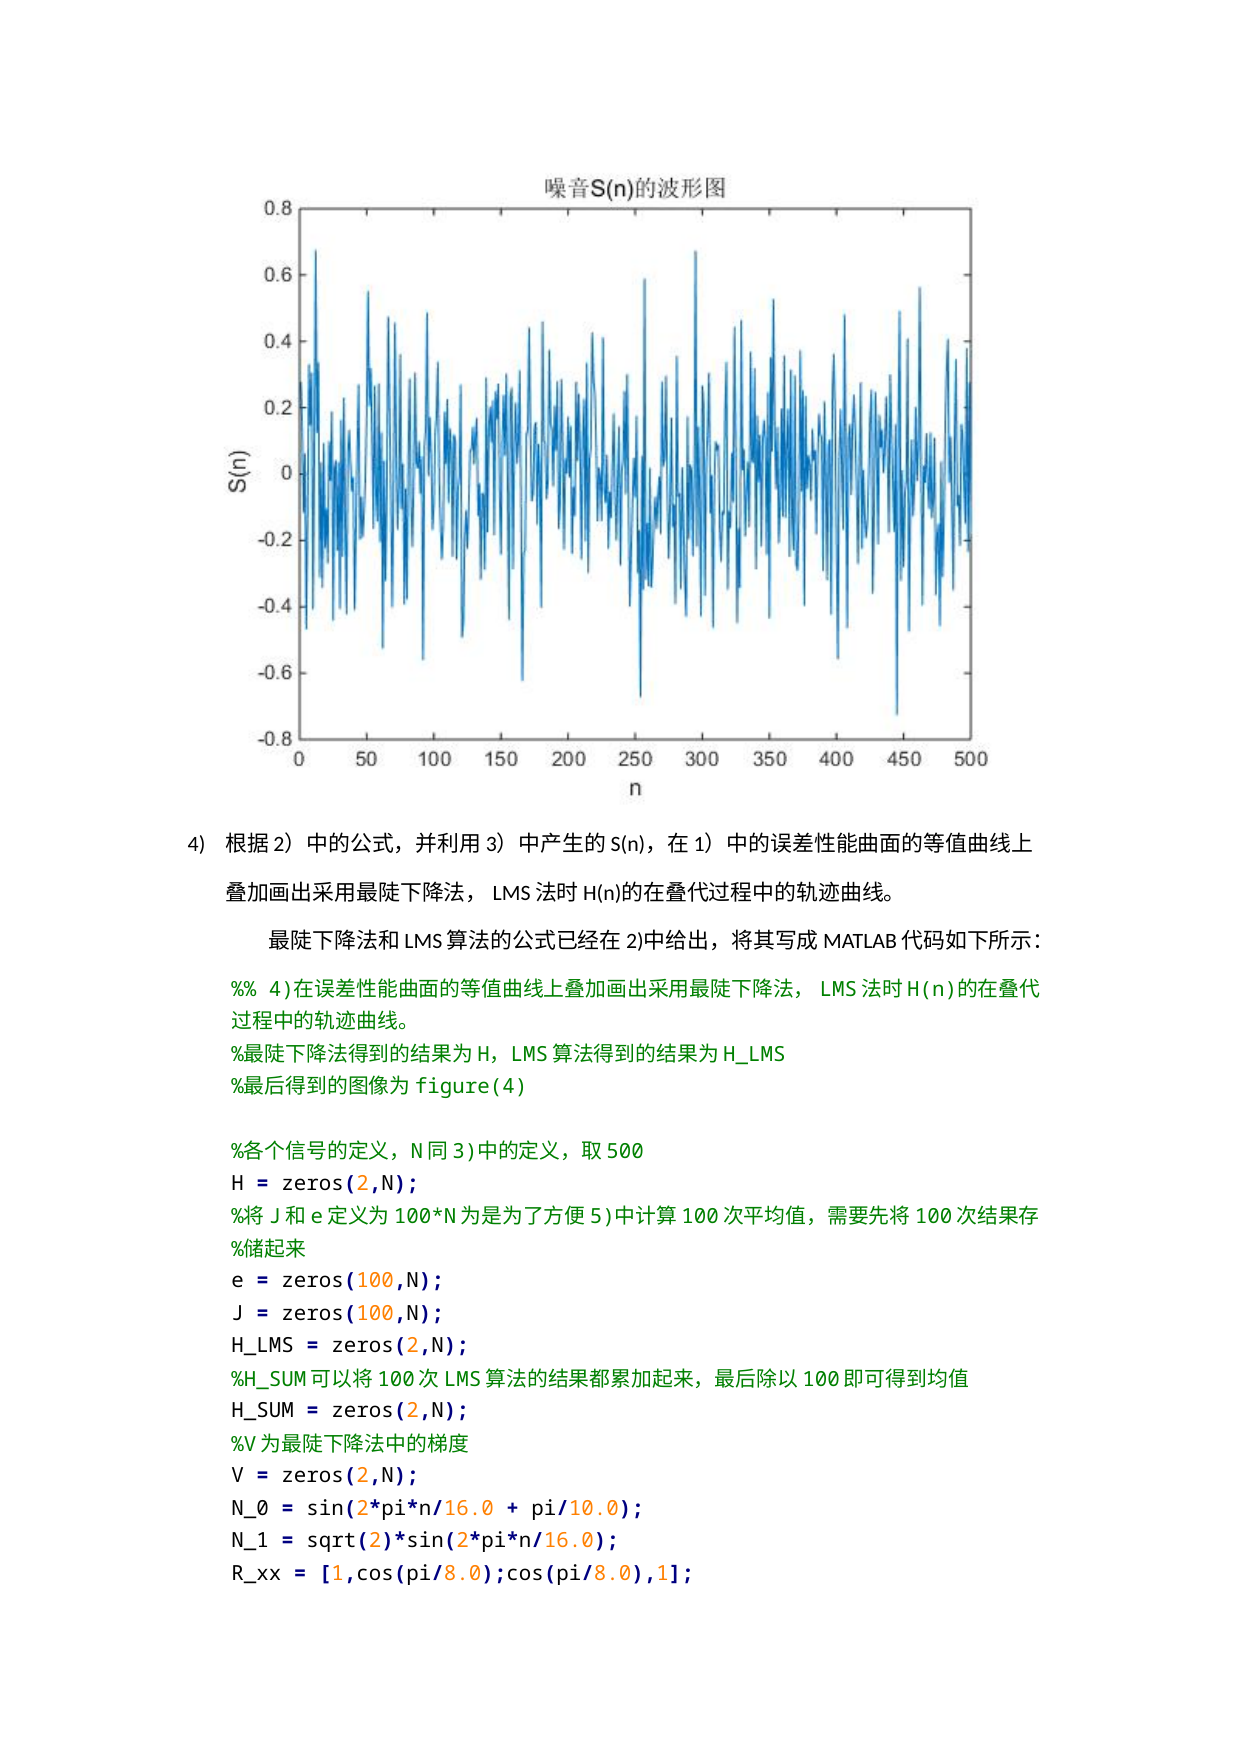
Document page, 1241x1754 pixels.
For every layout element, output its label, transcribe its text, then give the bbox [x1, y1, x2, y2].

text %最陡下降法得到的结果为H，LMS算法得到的结果为H_LMS [231, 1036, 1053, 1068]
text %V为最陡下降法中的梯度 [231, 1426, 1053, 1458]
text %H_SUM可以将100次LMS算法的结果都累加起来，最后除以100即可得到均值 [231, 1361, 1053, 1393]
text %各个信号的定义，N同3)中的定义，取500 [231, 1133, 1053, 1166]
text R_xx = [1,cos(pi/8.0);cos(pi/8.0),1]; [231, 1556, 1053, 1588]
text H_SUM = zeros(2,N); [231, 1393, 1053, 1426]
text N_1 = sqrt(2)*sin(2*pi*n/16.0); [231, 1523, 1053, 1556]
text H = zeros(2,N); [231, 1166, 1053, 1198]
text %最后得到的图像为figure(4) [231, 1068, 1053, 1101]
text V = zeros(2,N); [231, 1458, 1053, 1491]
text %储起来 [231, 1231, 1053, 1263]
text J = zeros(100,N); [231, 1296, 1053, 1328]
list 根据2）中的公式，并利用3）中产生的S(n)，在1）中的误差性能曲面的等值曲线上叠加画出采用最陡下降法， LMS法时H(n)的在叠代过程中的轨迹曲线。 [187, 825, 1053, 907]
text e = zeros(100,N); [231, 1263, 1053, 1296]
text %将J和e定义为100*N为是为了方便5)中计算100次平均值，需要先将100次结果存 [231, 1198, 1053, 1231]
text N_0 = sin(2*pi*n/16.0 + pi/10.0); [231, 1491, 1053, 1523]
list 最陡下降法和LMS算法的公式已经在2)中给出，将其写成MATLAB代码如下所示： [225, 922, 1053, 955]
text H_LMS = zeros(2,N); [231, 1328, 1053, 1361]
picture [187, 162, 1053, 811]
text %% 4)在误差性能曲面的等值曲线上叠加画出采用最陡下降法， LMS法时H(n)的在叠代过程中的轨迹曲线。 [231, 971, 1053, 1036]
